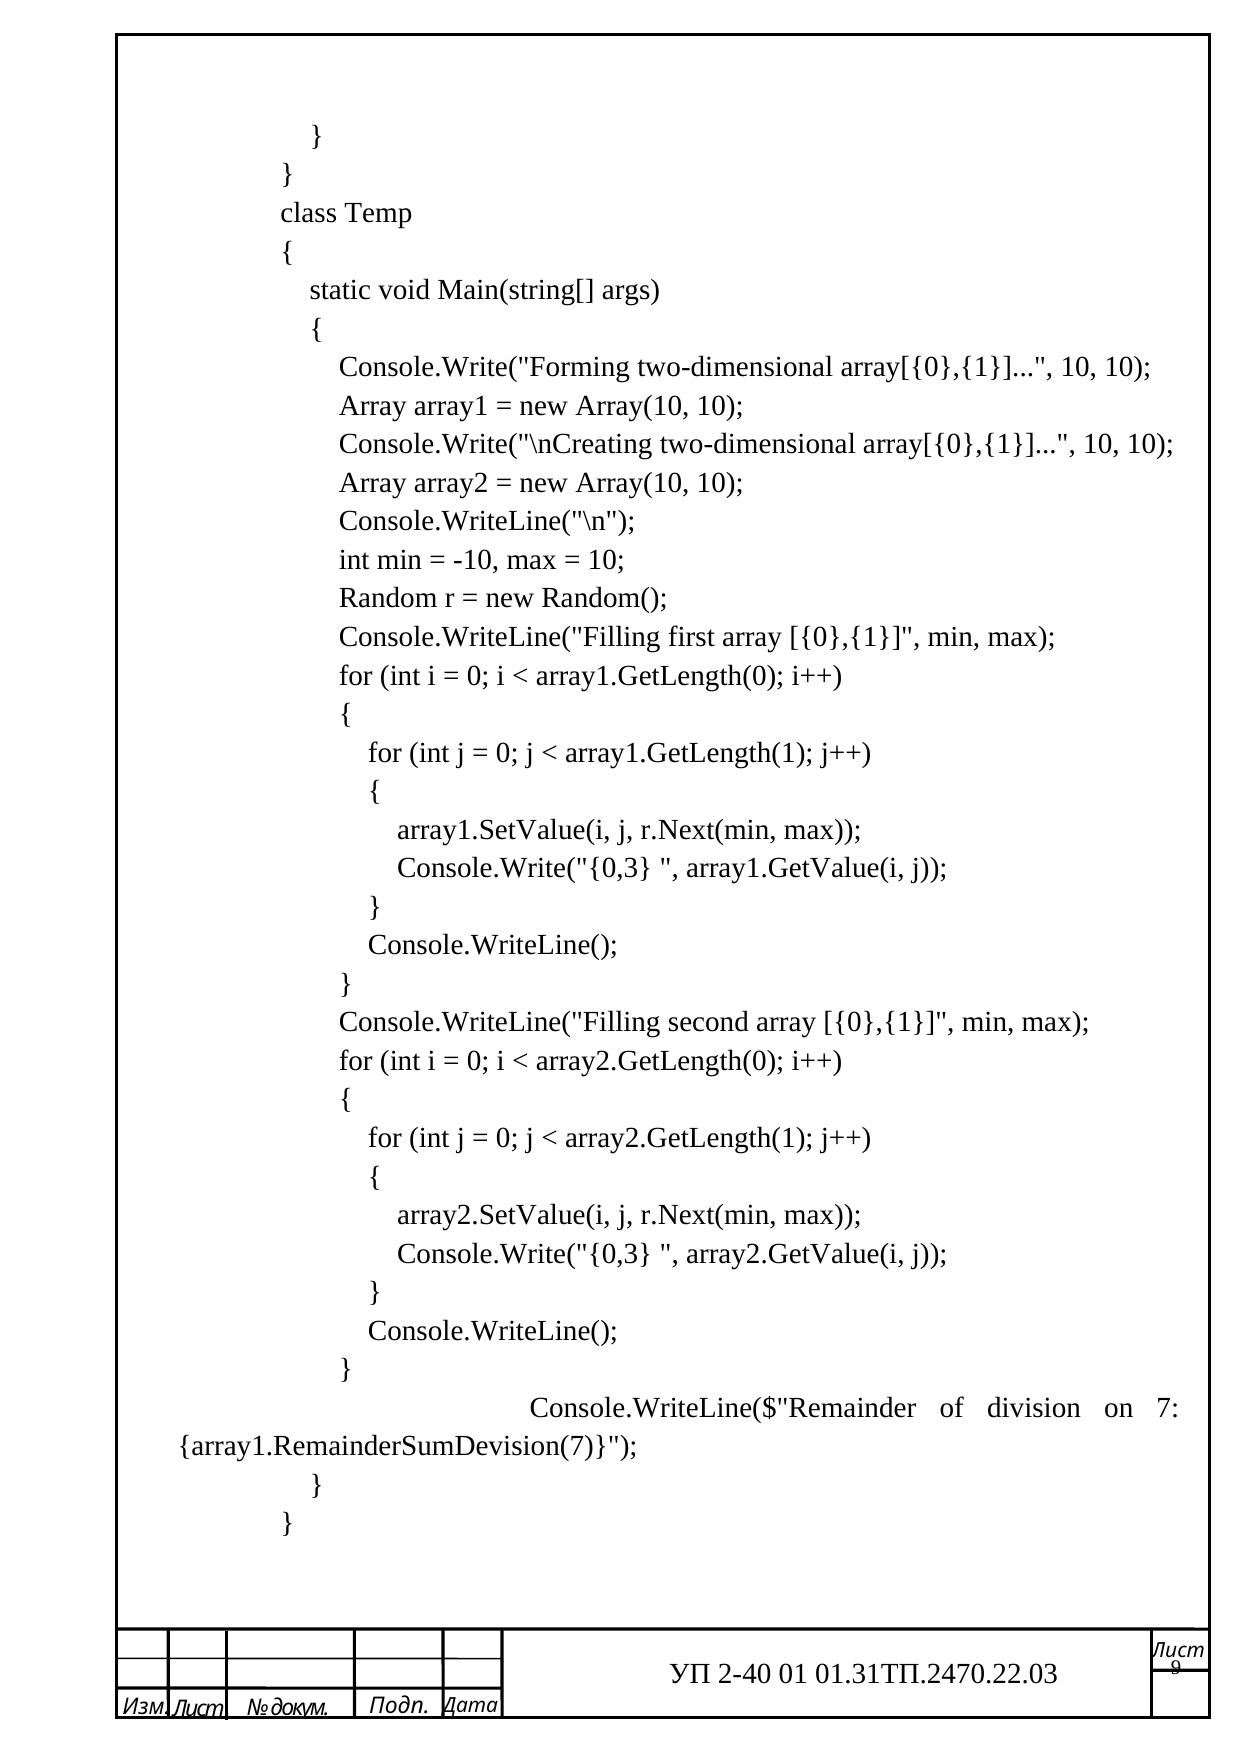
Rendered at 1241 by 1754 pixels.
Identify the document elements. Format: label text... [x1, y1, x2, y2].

text Console.WriteLine("Filling first array [{0},{1}]", min, max); [177, 619, 1181, 653]
text for (int j = 0; j < array1.GetLength(1); j++) [177, 735, 1181, 768]
text } [177, 889, 1181, 922]
text Console.WriteLine("\n"); [177, 503, 1181, 537]
text Random r = new Random(); [177, 581, 1181, 614]
text Console.Write("{0,3} ", array1.GetValue(i, j)); [177, 850, 1181, 884]
text { [177, 311, 1181, 344]
text for (int j = 0; j < array2.GetLength(1); j++) [177, 1120, 1181, 1154]
text } [177, 118, 1181, 152]
text Console.Write("{0,3} ", array2.GetValue(i, j)); [177, 1236, 1181, 1269]
text { [177, 1159, 1181, 1192]
text int min = -10, max = 10; [177, 542, 1181, 576]
text } [177, 1351, 1181, 1385]
text for (int i = 0; i < array2.GetLength(0); i++) [177, 1043, 1181, 1077]
text Console.WriteLine(); [177, 927, 1181, 961]
text array2.SetValue(i, j, r.Next(min, max)); [177, 1197, 1181, 1231]
text class Temp [177, 195, 1181, 229]
text } [177, 1506, 1181, 1539]
text for (int i = 0; i < array1.GetLength(0); i++) [177, 658, 1181, 691]
text array1.SetValue(i, j, r.Next(min, max)); [177, 812, 1181, 845]
text Array array2 = new Array(10, 10); [177, 465, 1181, 498]
text Console.Write("\nCreating two-dimensional array[{0},{1}]...", 10, 10); [177, 426, 1181, 460]
text Console.WriteLine("Filling second array [{0},{1}]", min, max); [177, 1004, 1181, 1038]
text Console.WriteLine($"Remainder of division on 7: {array1.RemainderSumDevision(7)}"); [177, 1390, 1181, 1462]
text static void Main(string[] args) [177, 272, 1181, 306]
text } [177, 157, 1181, 190]
text { [177, 234, 1181, 267]
text } [177, 1467, 1181, 1501]
text { [177, 773, 1181, 807]
text { [177, 696, 1181, 730]
text Array array1 = new Array(10, 10); [177, 388, 1181, 421]
text } [177, 1274, 1181, 1308]
text { [177, 1082, 1181, 1115]
text Console.WriteLine(); [177, 1313, 1181, 1346]
text } [177, 966, 1181, 999]
text Console.Write("Forming two-dimensional array[{0},{1}]...", 10, 10); [177, 349, 1181, 383]
